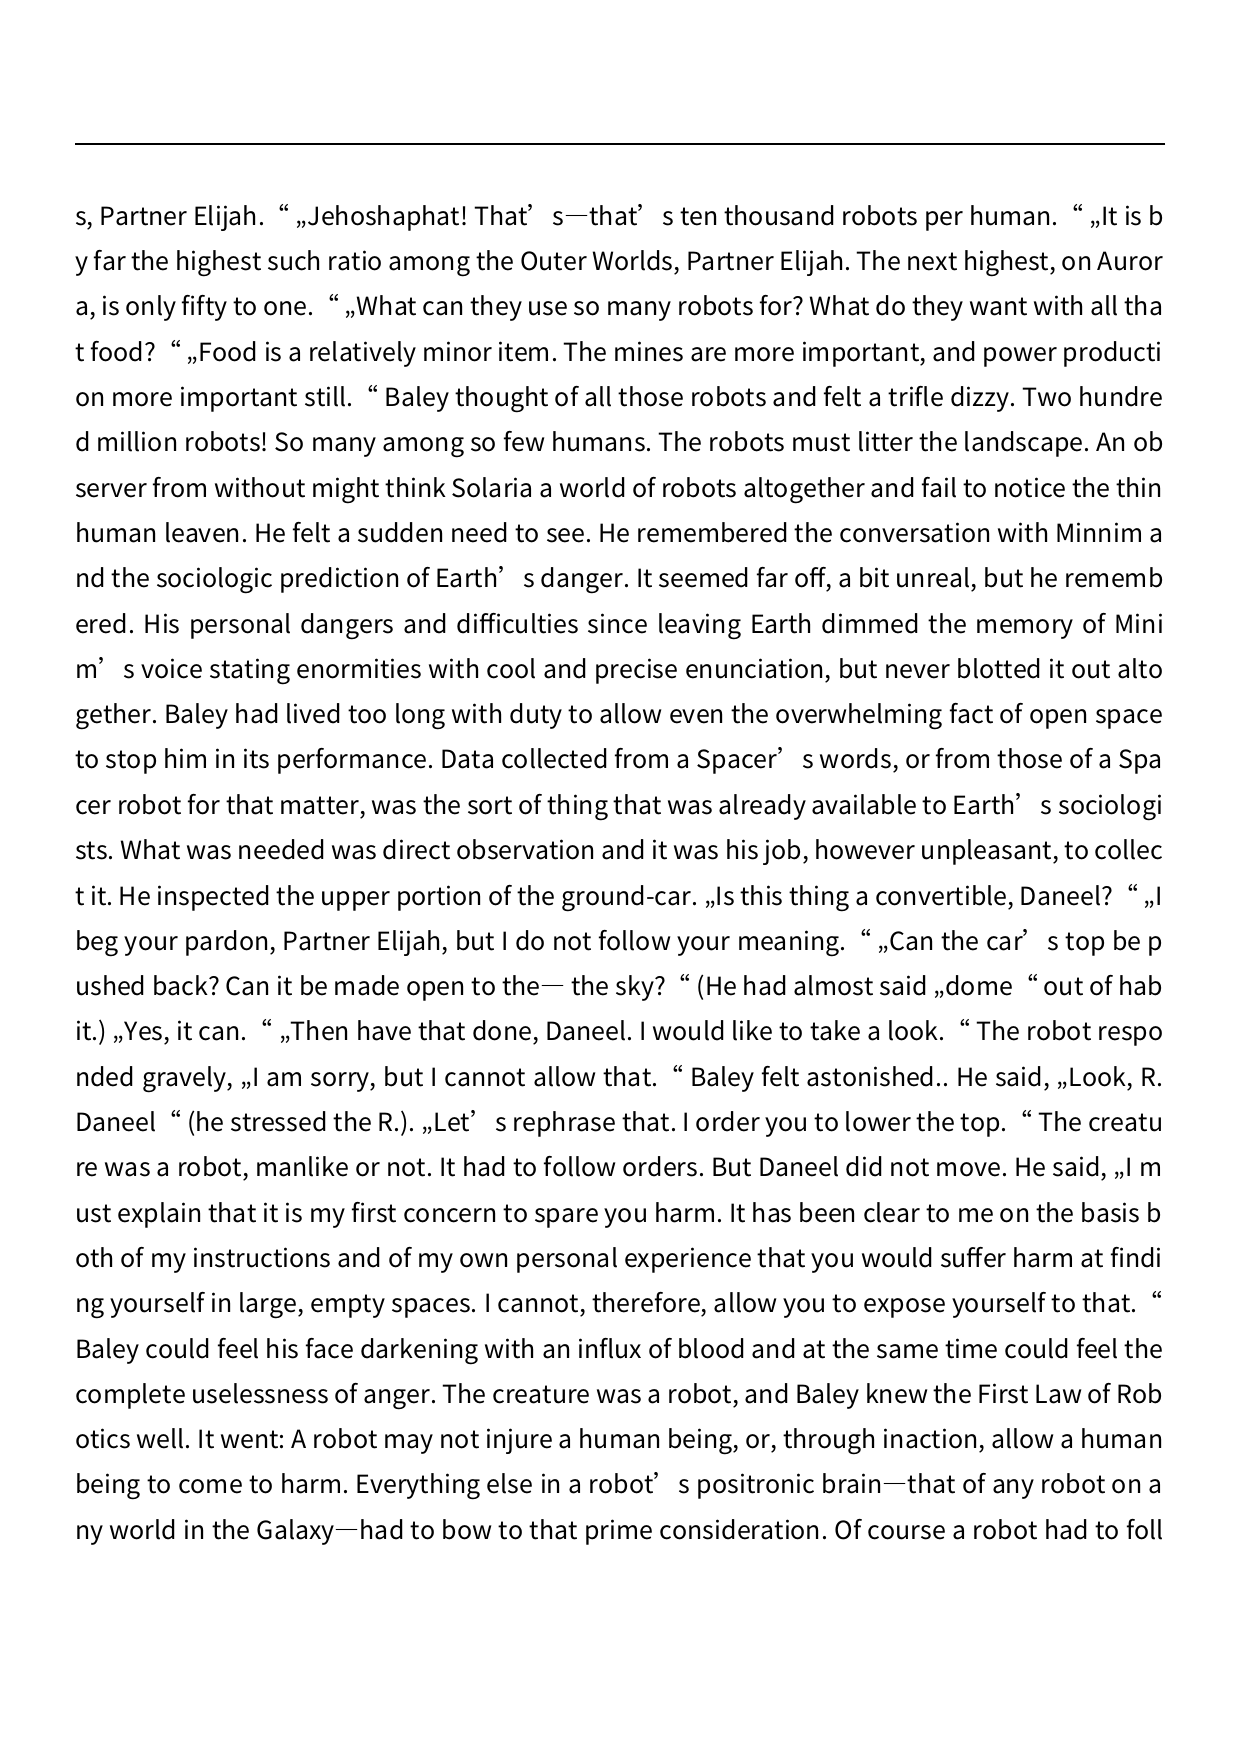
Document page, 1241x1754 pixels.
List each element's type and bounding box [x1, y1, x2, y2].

text [75, 192, 1165, 1551]
